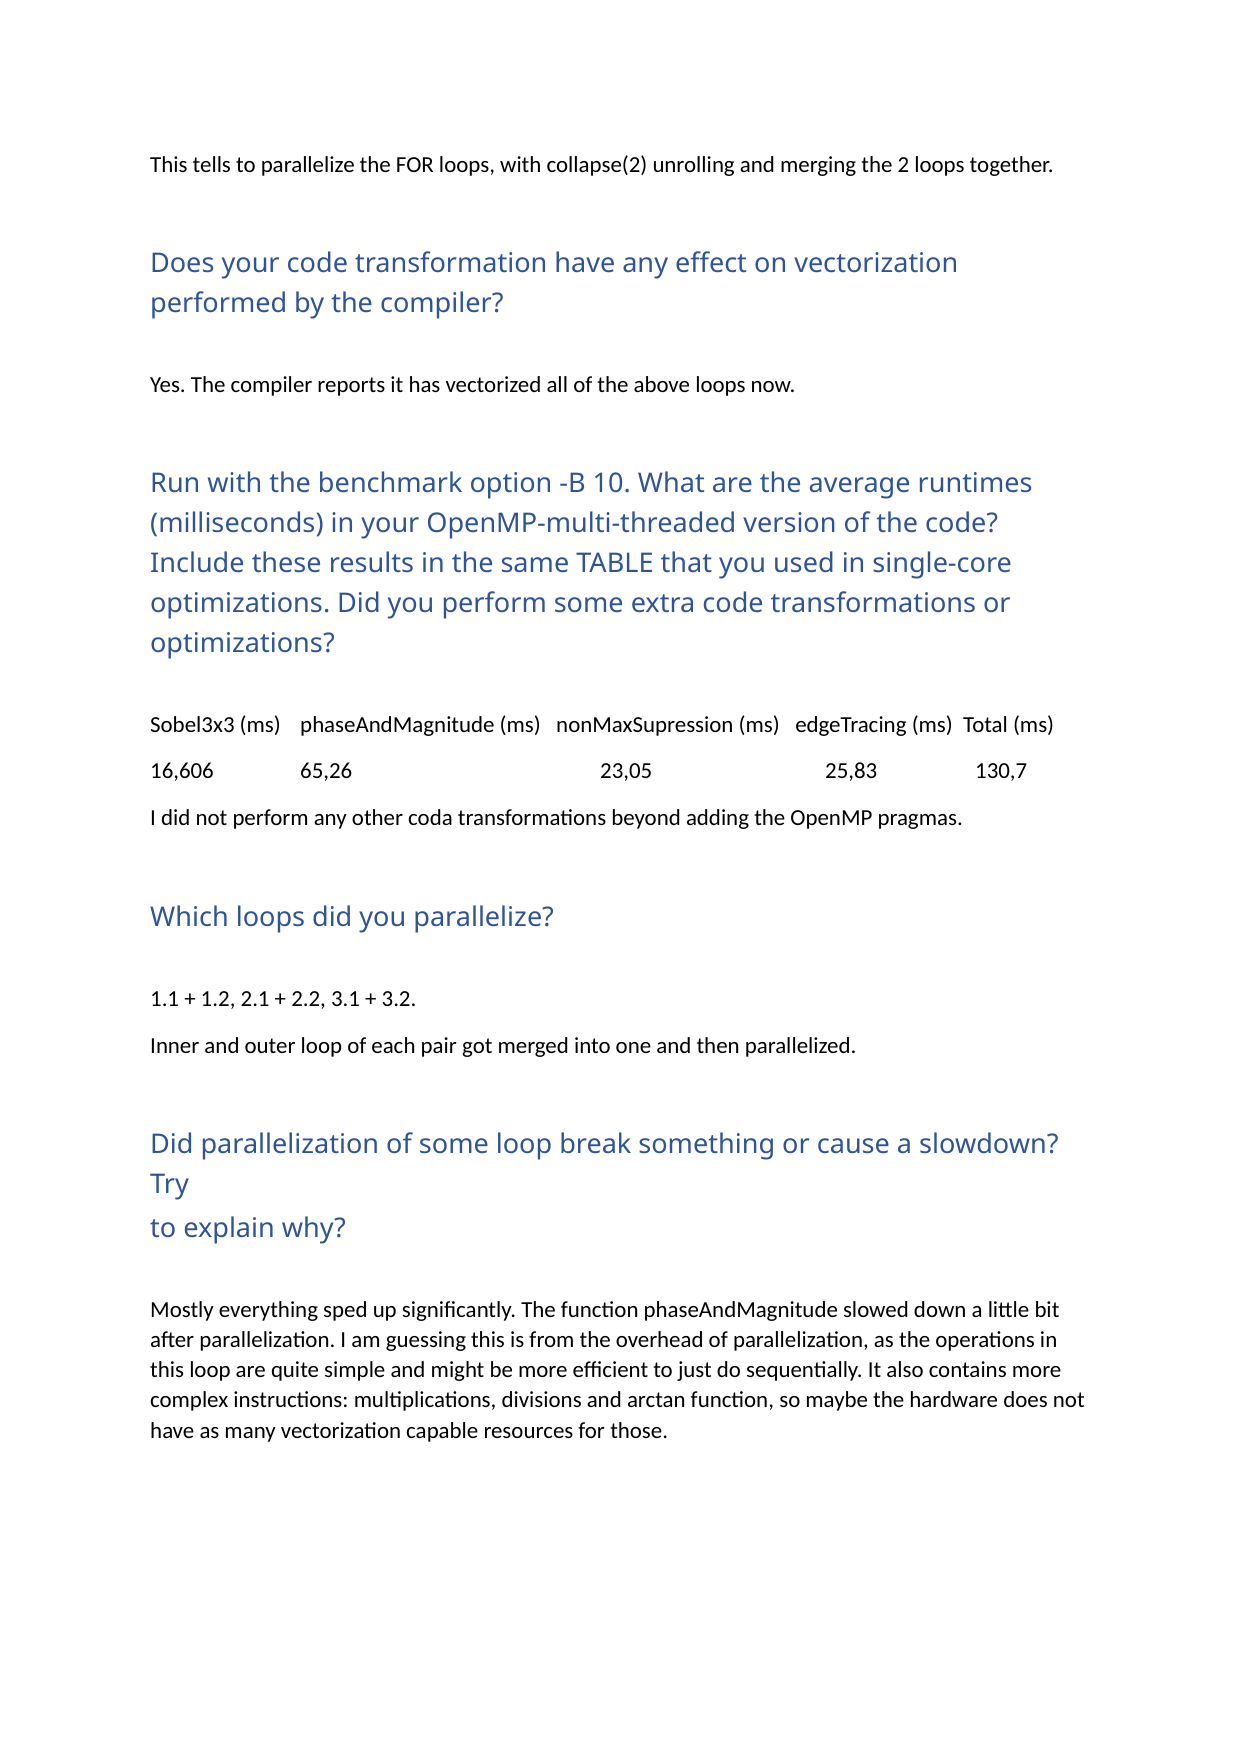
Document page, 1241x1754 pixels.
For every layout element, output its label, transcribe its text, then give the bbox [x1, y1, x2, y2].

text Sobel3x3 (ms) phaseAndMagnitude (ms) nonMaxSupression (ms) edgeTracing (ms) Total (ms) [150, 710, 1090, 738]
subtitle Did parallelization of some loop break something or cause a slowdown? Try [150, 1124, 1090, 1201]
subtitle Does your code transformation have any effect on vectorization performed by the compiler? [150, 244, 1090, 320]
subtitle Run with the benchmark option -B 10. What are the average runtimes (milliseconds) in your OpenMP-multi-threaded version of the code? Include these results in the same TABLE that you used in single-core optimizations. Did you perform some extra code transformations or optimizations? [150, 464, 1090, 660]
text Yes. The compiler reports it has vectorized all of the above loops now. [150, 370, 1090, 398]
text Mostly everything sped up significantly. The function phaseAndMagnitude slowed down a little bit after parallelization. I am guessing this is from the overhead of parallelization, as the operations in this loop are quite simple and might be more efficient to just do sequentially. It also contains more complex instructions: multiplications, divisions and arctan function, so maybe the hardware does not have as many vectorization capable resources for those. [150, 1295, 1090, 1444]
subtitle Which loops did you parallelize? [150, 897, 1090, 934]
text Inner and outer loop of each pair got merged into one and then parallelized. [150, 1031, 1090, 1059]
subtitle to explain why? [150, 1208, 1090, 1245]
text I did not perform any other coda transformations beyond adding the OpenMP pragmas. [150, 803, 1090, 832]
text This tells to parallelize the FOR loops, with collapse(2) unrolling and merging the 2 loops together. [150, 150, 1090, 178]
text 16,606 65,26 23,05 25,83 130,7 [150, 757, 1090, 785]
text 1.1 + 1.2, 2.1 + 2.2, 3.1 + 3.2. [150, 984, 1090, 1012]
